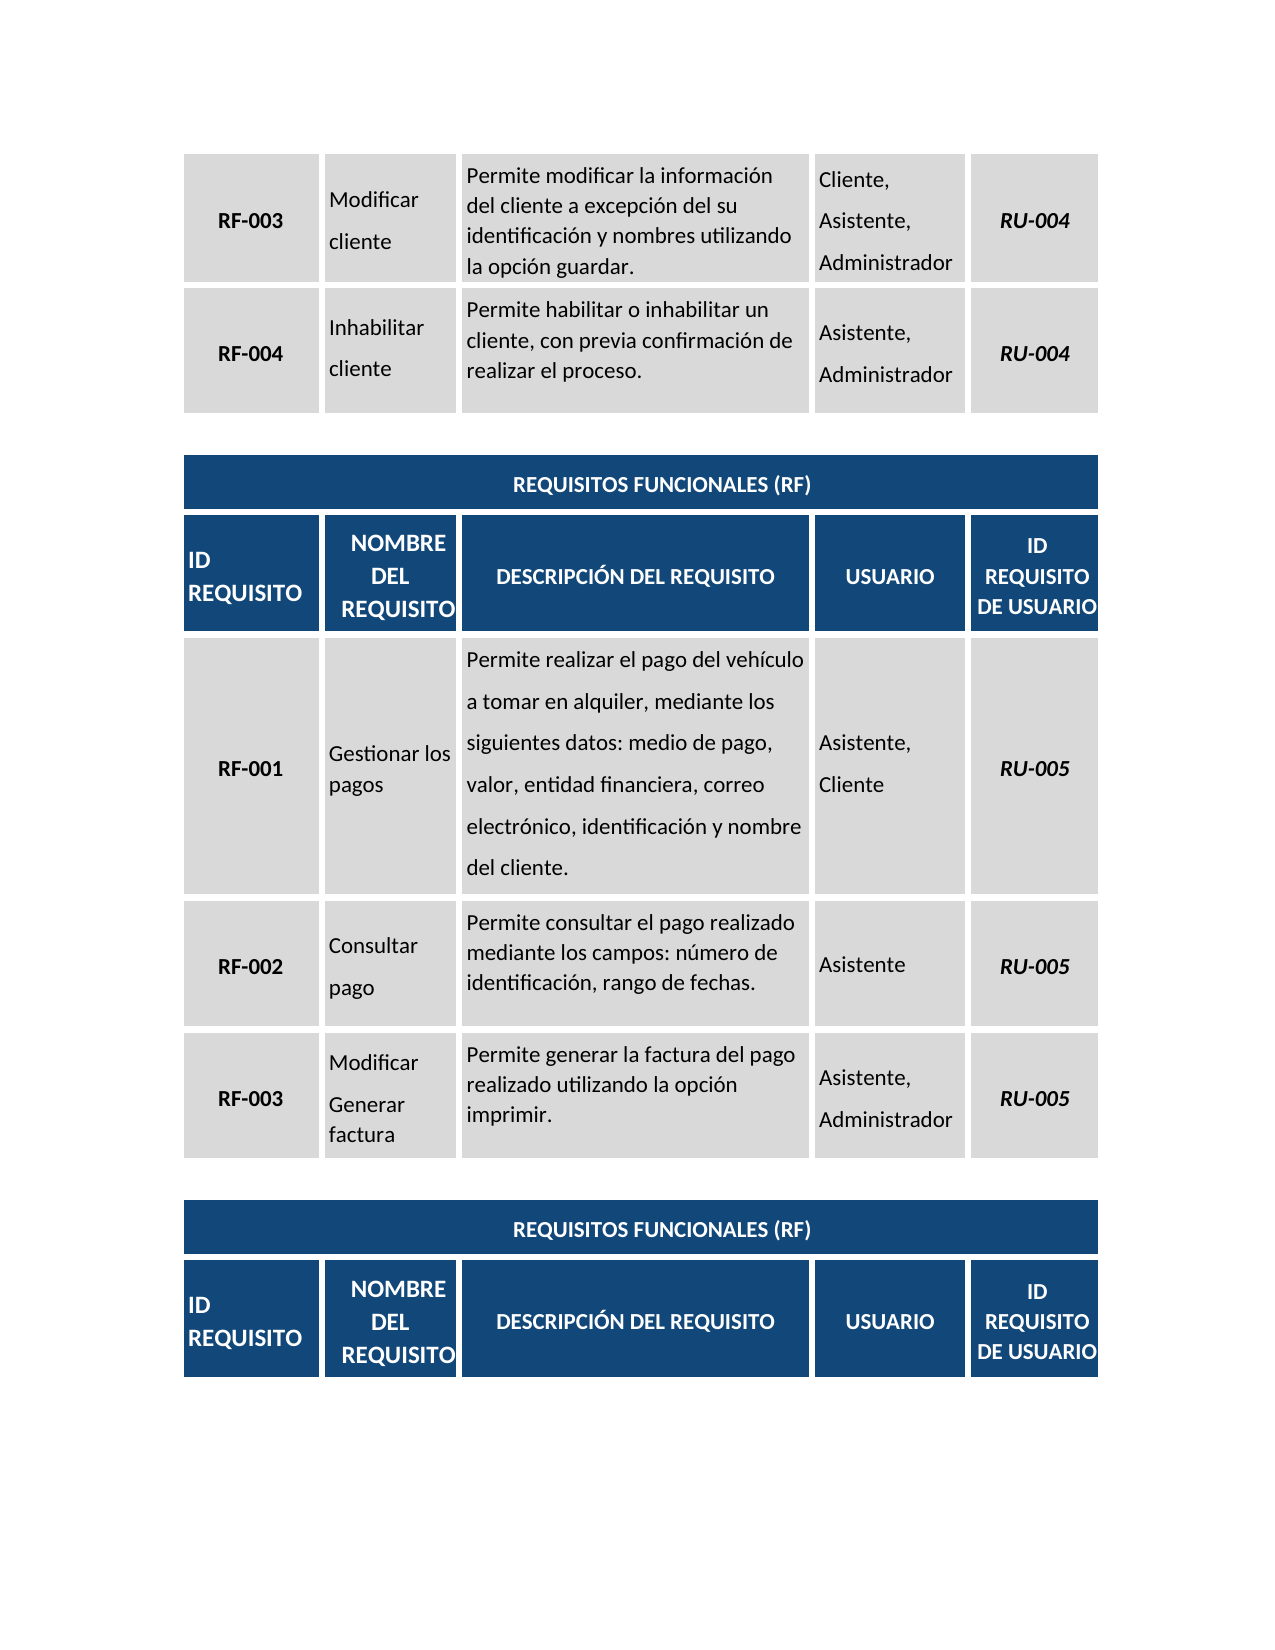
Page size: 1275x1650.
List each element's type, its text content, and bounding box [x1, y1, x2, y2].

table_cell Asistente, Administrador [815, 1033, 965, 1158]
table_cell RU-005 [971, 1033, 1098, 1158]
table_cell Asistente, Cliente [815, 638, 965, 894]
table_cell RU-004 [971, 154, 1098, 282]
table_cell RU-005 [971, 638, 1098, 894]
table_cell RU-004 [971, 288, 1098, 413]
table_cell RF-001 [184, 638, 319, 894]
table_cell NOMBRE DEL REQUISITO [325, 515, 456, 631]
table_cell Asistente [815, 901, 965, 1026]
table_cell DESCRIPCIÓN DEL REQUISITO [462, 515, 809, 631]
table_header [184, 455, 459, 509]
table_cell RF-002 [184, 901, 319, 1026]
table_header [968, 455, 1098, 509]
table_cell DESCRIPCIÓN DEL REQUISITO [462, 1260, 809, 1377]
table_cell Asistente, Administrador [815, 288, 965, 413]
table_cell Permite consultar el pago realizado mediante los campos: número de identificación, rango de fechas. [462, 901, 809, 1026]
table_cell Modificar Generar factura [325, 1033, 456, 1158]
table_cell Modificar cliente [325, 154, 456, 282]
table_cell RU-005 [971, 901, 1098, 1026]
table_cell Permite modificar la información del cliente a excepción del su identificación y nombres utilizando la opción guardar. [462, 154, 809, 282]
table_cell Inhabilitar cliente [325, 288, 456, 413]
table_cell USUARIO [815, 1260, 965, 1377]
table_cell Gestionar los pagos [325, 638, 456, 894]
table_cell NOMBRE DEL REQUISITO [325, 1260, 456, 1377]
table_cell ID REQUISITO [184, 515, 319, 631]
table_cell Permite realizar el pago del vehículo a tomar en alquiler, mediante los siguientes datos: medio de pago, valor, entidad financiera, correo electrónico, identificación y nombre del cliente. [462, 638, 809, 894]
table_cell ID REQUISITO DE USUARIO [971, 1260, 1098, 1377]
table_header [968, 1200, 1098, 1254]
table_header REQUISITOS FUNCIONALES (RF) [459, 1200, 968, 1254]
table_cell Consultar pago [325, 901, 456, 1026]
table_cell RF-003 [184, 154, 319, 282]
table_header [184, 1200, 459, 1254]
table_cell ID REQUISITO DE USUARIO [971, 515, 1098, 631]
table_cell ID REQUISITO [184, 1260, 319, 1377]
table_cell Permite habilitar o inhabilitar un cliente, con previa confirmación de realizar el proceso. [462, 288, 809, 413]
table_cell RF-004 [184, 288, 319, 413]
table_cell Cliente, Asistente, Administrador [815, 154, 965, 282]
table_cell Permite generar la factura del pago realizado utilizando la opción imprimir. [462, 1033, 809, 1158]
table_cell RF-003 [184, 1033, 319, 1158]
table_cell USUARIO [815, 515, 965, 631]
table_header REQUISITOS FUNCIONALES (RF) [459, 455, 968, 509]
